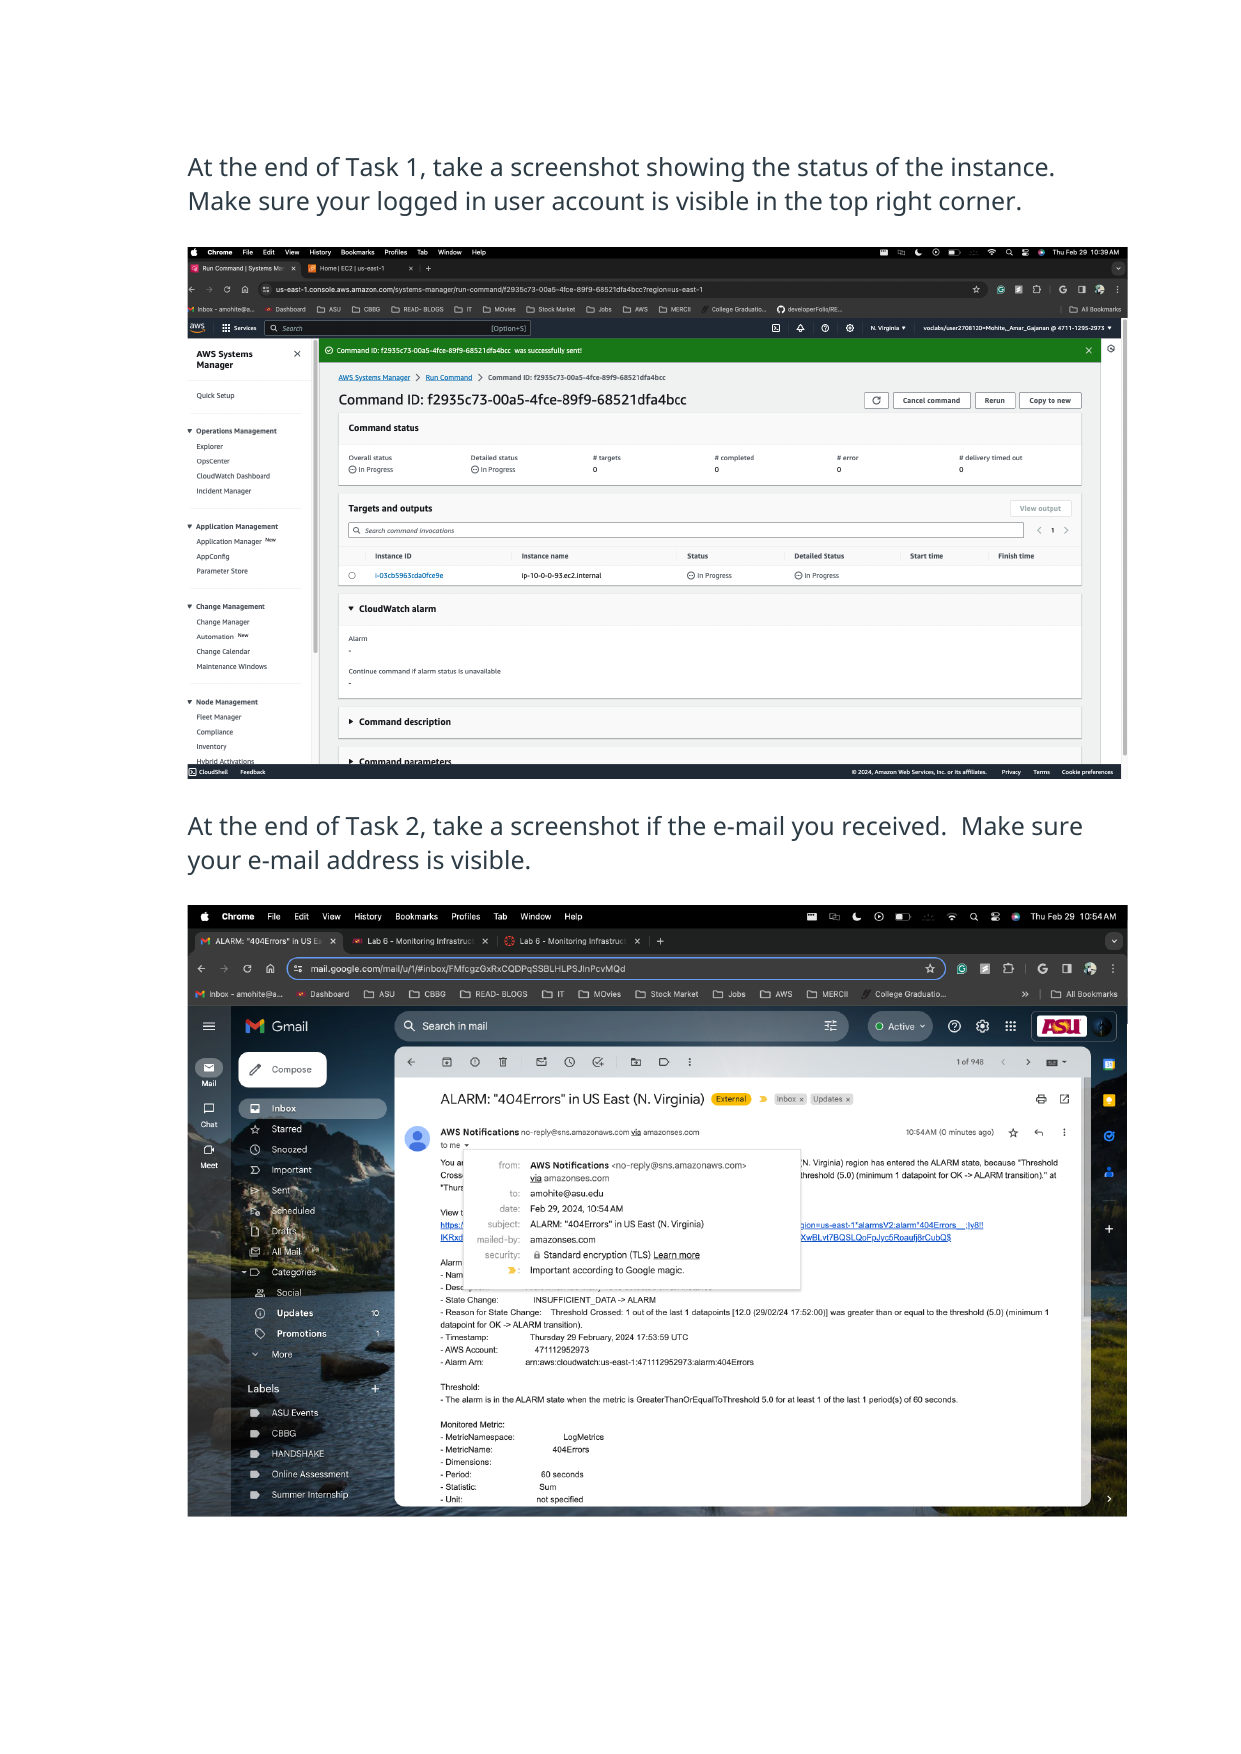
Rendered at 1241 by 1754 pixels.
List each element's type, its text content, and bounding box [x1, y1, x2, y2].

picture [187, 905, 1128, 1517]
picture [187, 247, 1128, 779]
text At the end of Task 2, take a screenshot if the e-mail you received. Make sure your e-mail address is visible. [187, 808, 1090, 876]
text At the end of Task 1, take a screenshot showing the status of the instance. Make sure your logged in user account is visible in the top right corner. [187, 150, 1090, 218]
